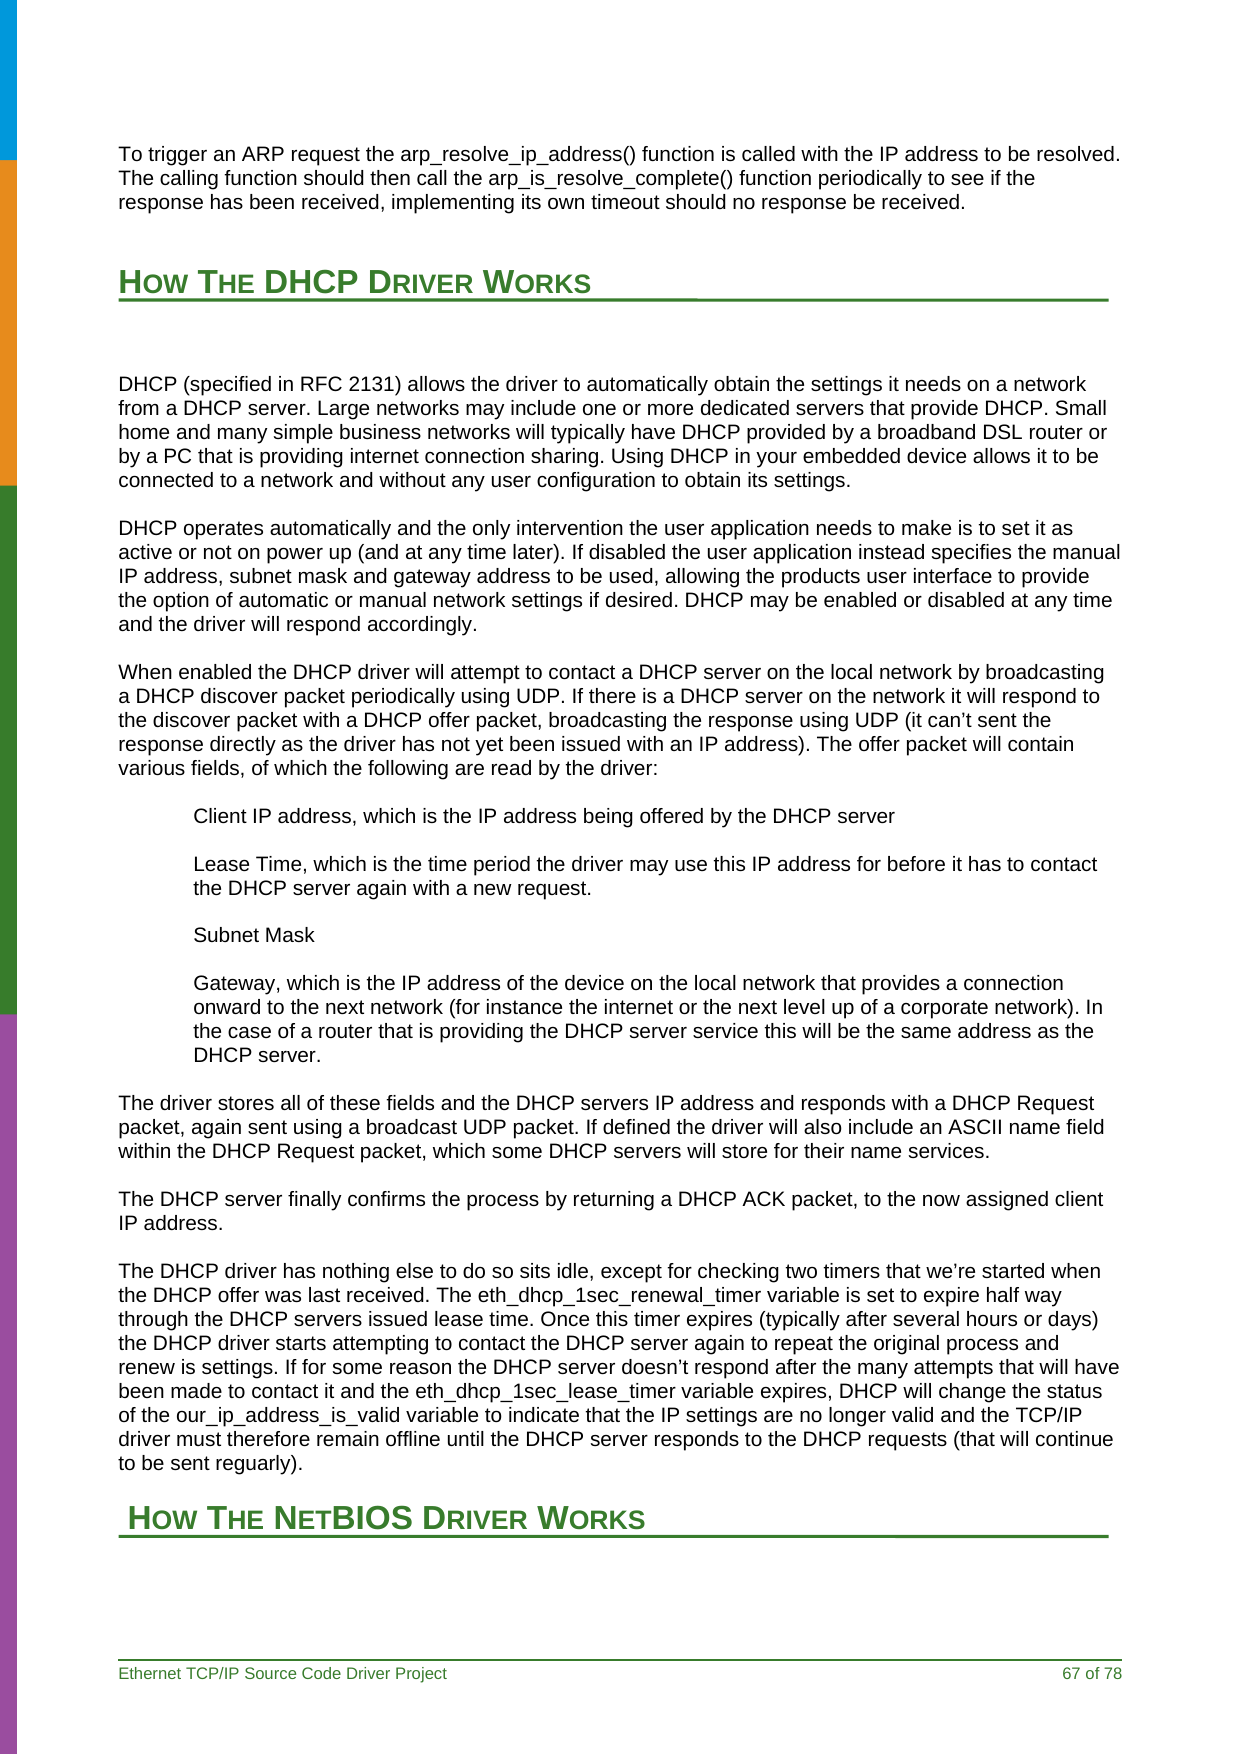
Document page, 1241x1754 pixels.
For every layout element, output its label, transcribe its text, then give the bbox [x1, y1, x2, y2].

text The DHCP server finally confirms the process by returning a DHCP ACK packet, to the now assigned client IP address. [118, 1187, 1122, 1235]
text Subnet Mask [193, 923, 1122, 947]
picture [0, 161, 17, 1754]
subtitle How The NetBIOS Driver Works [118, 1498, 1122, 1537]
text Client IP address, which is the IP address being offered by the DHCP server [193, 803, 1122, 827]
text The DHCP driver has nothing else to do so sits idle, except for checking two timers that we’re started when the DHCP offer was last received. The eth_dhcp_1sec_renewal_timer variable is set to expire half way through the DHCP servers issued lease time. Once this timer expires (typically after several hours or days) the DHCP driver starts attempting to contact the DHCP server again to repeat the original process and renew is settings. If for some reason the DHCP server doesn’t respond after the many attempts that will have been made to contact it and the eth_dhcp_1sec_lease_timer variable expires, DHCP will change the status of the our_ip_address_is_valid variable to indicate that the IP settings are no longer valid and the TCP/IP driver must therefore remain offline until the DHCP server responds to the DHCP requests (that will continue to be sent reguarly). [118, 1259, 1122, 1474]
text DHCP operates automatically and the only intervention the user application needs to make is to set it as active or not on power up (and at any time later). If disabled the user application instead specifies the manual IP address, subnet mask and gateway address to be used, allowing the products user interface to provide the option of automatic or manual network settings if desired. DHCP may be enabled or disabled at any time and the driver will respond accordingly. [118, 516, 1122, 636]
text Lease Time, which is the time period the driver may use this IP address for before it has to contact the DHCP server again with a new request. [193, 851, 1122, 899]
text The driver stores all of these fields and the DHCP servers IP address and responds with a DHCP Request packet, again sent using a broadcast UDP packet. If defined the driver will also include an ASCII name field within the DHCP Request packet, which some DHCP servers will store for their name services. [118, 1091, 1122, 1163]
text To trigger an ARP request the arp_resolve_ip_address() function is called with the IP address to be resolved. The calling function should then call the arp_is_resolve_complete() function periodically to see if the response has been received, implementing its own timeout should no response be received. [118, 142, 1122, 214]
text Gateway, which is the IP address of the device on the local network that provides a connection onward to the next network (for instance the internet or the next level up of a corporate network). In the case of a router that is providing the DHCP server service this will be the same address as the DHCP server. [193, 971, 1122, 1067]
subtitle How The DHCP Driver Works [118, 262, 1122, 300]
text DHCP (specified in RFC 2131) allows the driver to automatically obtain the settings it needs on a network from a DHCP server. Large networks may include one or more dedicated servers that provide DHCP. Small home and many simple business networks will typically have DHCP provided by a broadband DSL router or by a PC that is providing internet connection sharing. Using DHCP in your embedded device allows it to be connected to a network and without any user configuration to obtain its settings. [118, 372, 1122, 492]
text When enabled the DHCP driver will attempt to contact a DHCP server on the local network by broadcasting a DHCP discover packet periodically using UDP. If there is a DHCP server on the network it will respond to the discover packet with a DHCP offer packet, broadcasting the response using UDP (it can’t sent the response directly as the driver has not yet been issued with an IP address). The offer packet will contain various fields, of which the following are read by the driver: [118, 660, 1122, 779]
